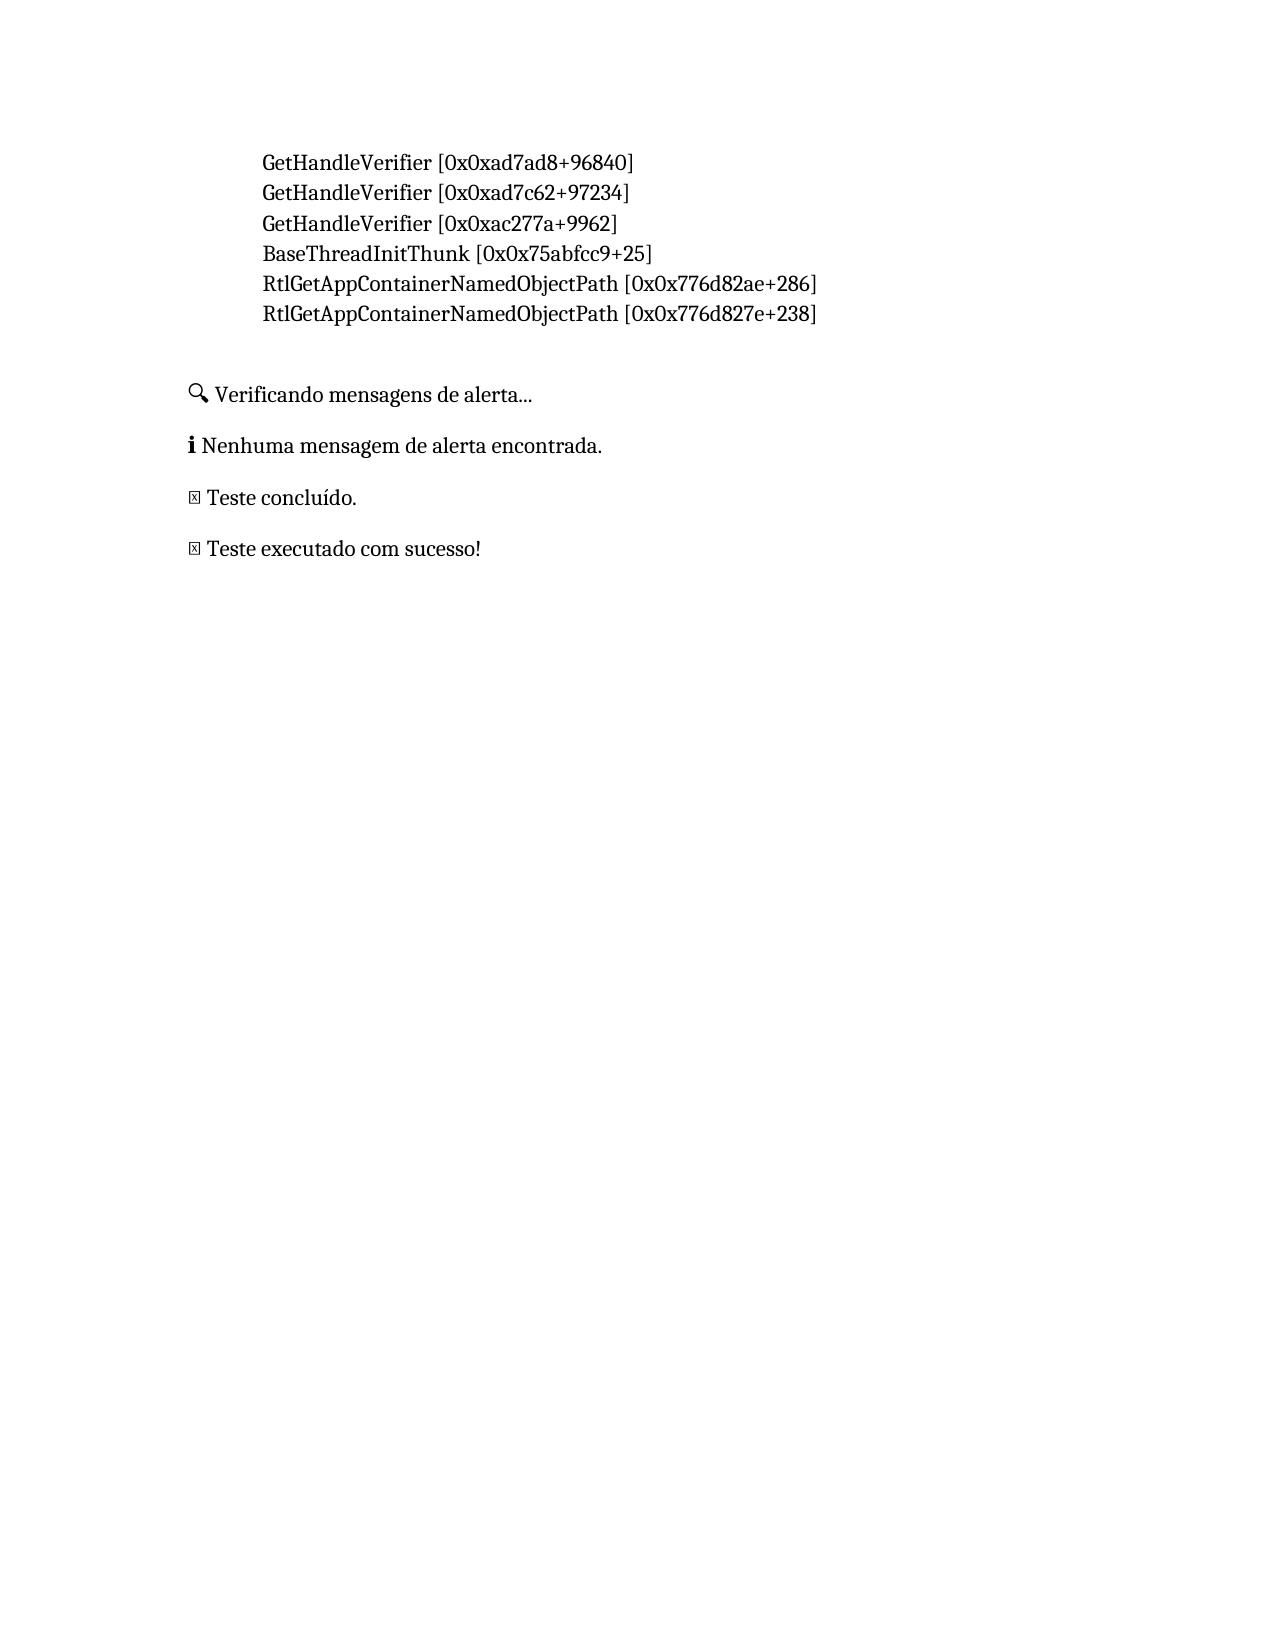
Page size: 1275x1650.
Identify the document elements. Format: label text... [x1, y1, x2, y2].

text 🔍 Verificando mensagens de alerta... [187, 382, 1087, 409]
text ✅ Teste concluído. [187, 484, 1087, 511]
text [187, 150, 1087, 358]
text ℹ️ Nenhuma mensagem de alerta encontrada. [187, 433, 1087, 460]
text ✅ Teste executado com sucesso! [187, 535, 1087, 562]
